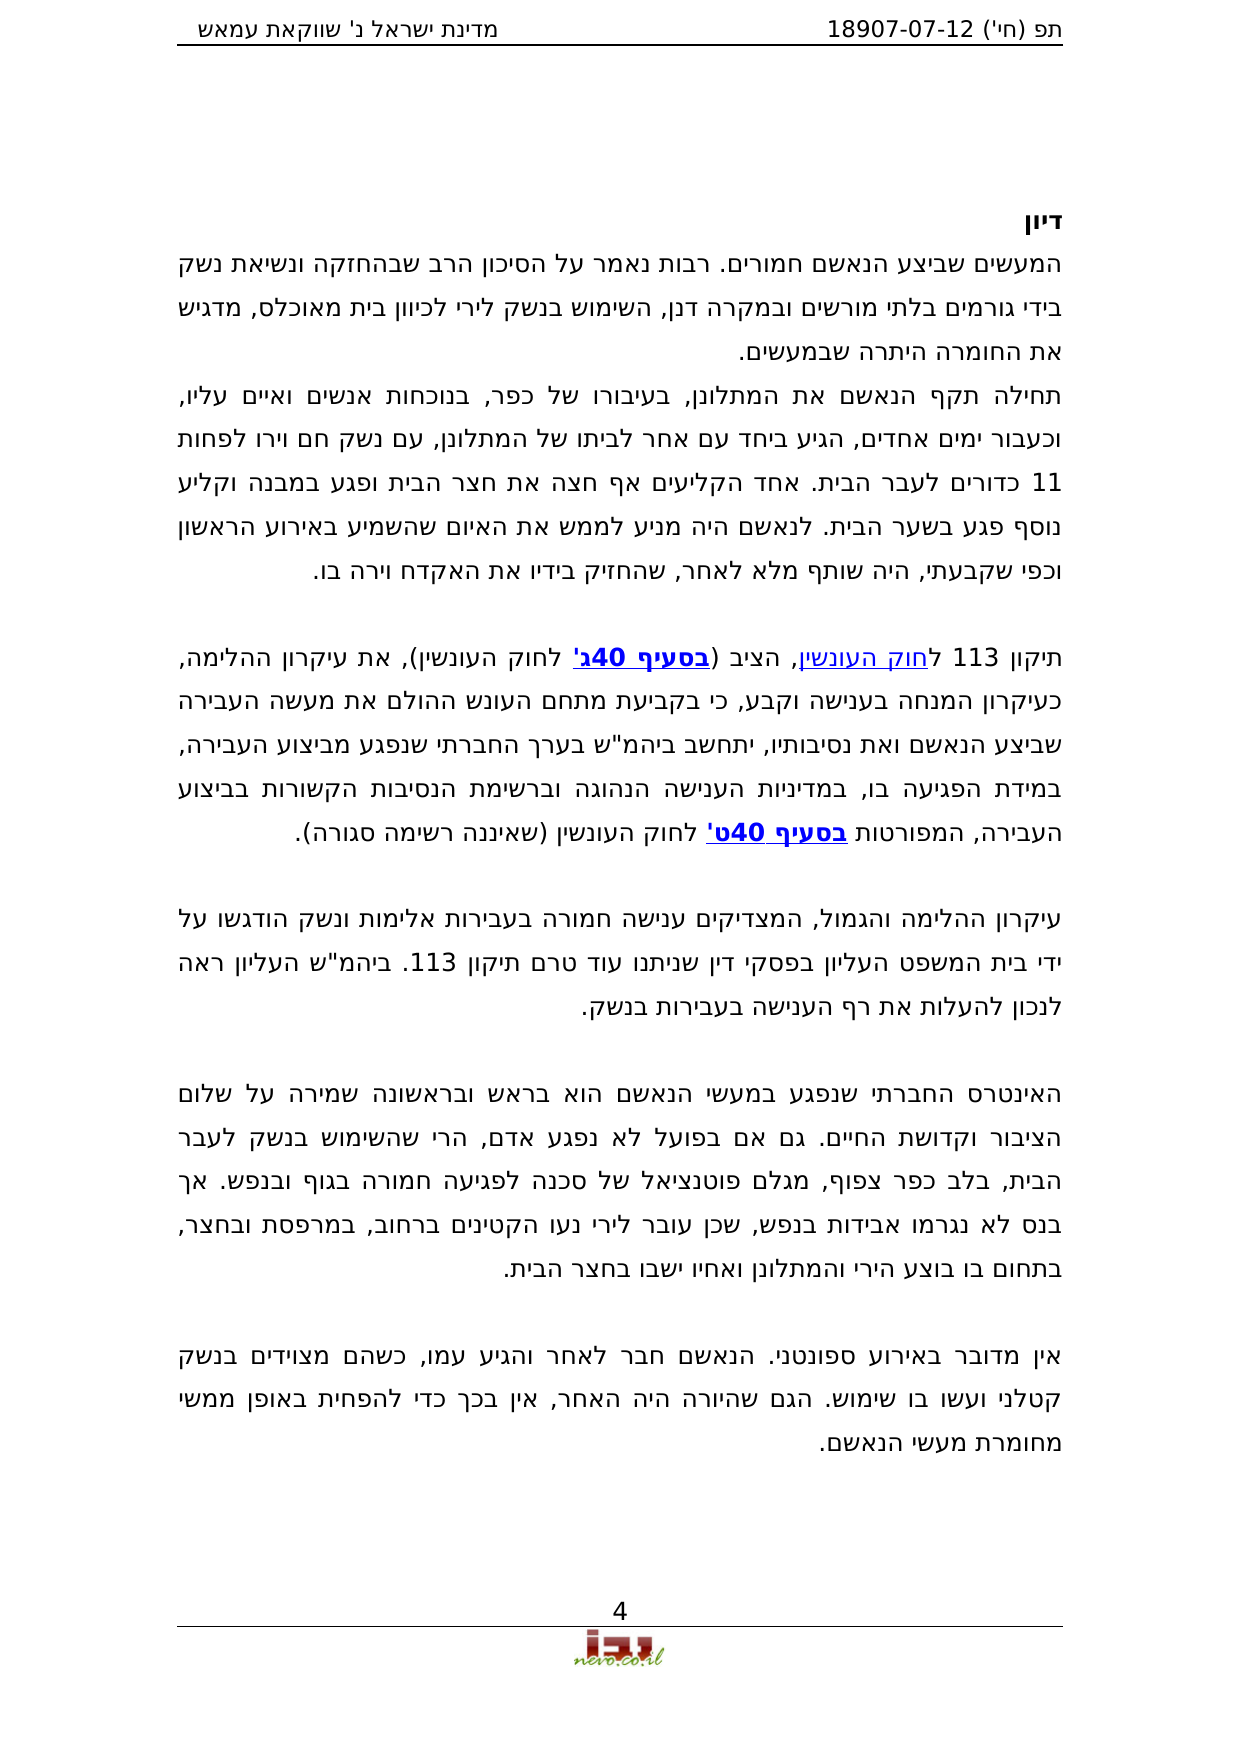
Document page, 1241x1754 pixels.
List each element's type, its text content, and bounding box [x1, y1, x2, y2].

text דיון [177, 206, 1063, 235]
text עיקרון ההלימה והגמול, המצדיקים ענישה חמורה בעבירות אלימות ונשק הודגשו על ידי בית המשפט העליון בפסקי דין שניתנו עוד טרם תיקון 113. ביהמ"ש העליון ראה לנכון להעלות את רף הענישה בעבירות בנשק. [177, 905, 1063, 1021]
text תחילה תקף הנאשם את המתלונן, בעיבורו של כפר, בנוכחות אנשים ואיים עליו, וכעבור ימים אחדים, הגיע ביחד עם אחר לביתו של המתלונן, עם נשק חם וירו לפחות 11 כדורים לעבר הבית. אחד הקליעים אף חצה את חצר הבית ופגע במבנה וקליע נוסף פגע בשער הבית. לנאשם היה מניע לממש את האיום שהשמיע באירוע הראשון וכפי שקבעתי, היה שותף מלא לאחר, שהחזיק בידיו את האקדח וירה בו. [177, 381, 1063, 585]
text תיקון 113 לחוק העונשין, הציב (בסעיף 40ג' לחוק העונשין), את עיקרון ההלימה, כעיקרון המנחה בענישה וקבע, כי בקביעת מתחם העונש ההולם את מעשה העבירה שביצע הנאשם ואת נסיבותיו, יתחשב ביהמ"ש בערך החברתי שנפגע מביצוע העבירה, במידת הפגיעה בו, במדיניות הענישה הנהוגה וברשימת הנסיבות הקשורות בביצוע העבירה, המפורטות בסעיף 40ט' לחוק העונשין (שאיננה רשימה סגורה). [177, 643, 1063, 847]
text המעשים שביצע הנאשם חמורים. רבות נאמר על הסיכון הרב שבהחזקה ונשיאת נשק בידי גורמים בלתי מורשים ובמקרה דנן, השימוש בנשק לירי לכיוון בית מאוכלס, מדגיש את החומרה היתרה שבמעשים. [177, 250, 1063, 366]
text אין מדובר באירוע ספונטני. הנאשם חבר לאחר והגיע עמו, כשהם מצוידים בנשק קטלני ועשו בו שימוש. הגם שהיורה היה האחר, אין בכך כדי להפחית באופן ממשי מחומרת מעשי הנאשם. [177, 1341, 1063, 1458]
picture [574, 1629, 666, 1667]
text האינטרס החברתי שנפגע במעשי הנאשם הוא בראש ובראשונה שמירה על שלום הציבור וקדושת החיים. גם אם בפועל לא נפגע אדם, הרי שהשימוש בנשק לעבר הבית, בלב כפר צפוף, מגלם פוטנציאל של סכנה לפגיעה חמורה בגוף ובנפש. אך בנס לא נגרמו אבידות בנפש, שכן עובר לירי נעו הקטינים ברחוב, במרפסת ובחצר, בתחום בו בוצע הירי והמתלונן ואחיו ישבו בחצר הבית. [177, 1079, 1063, 1283]
